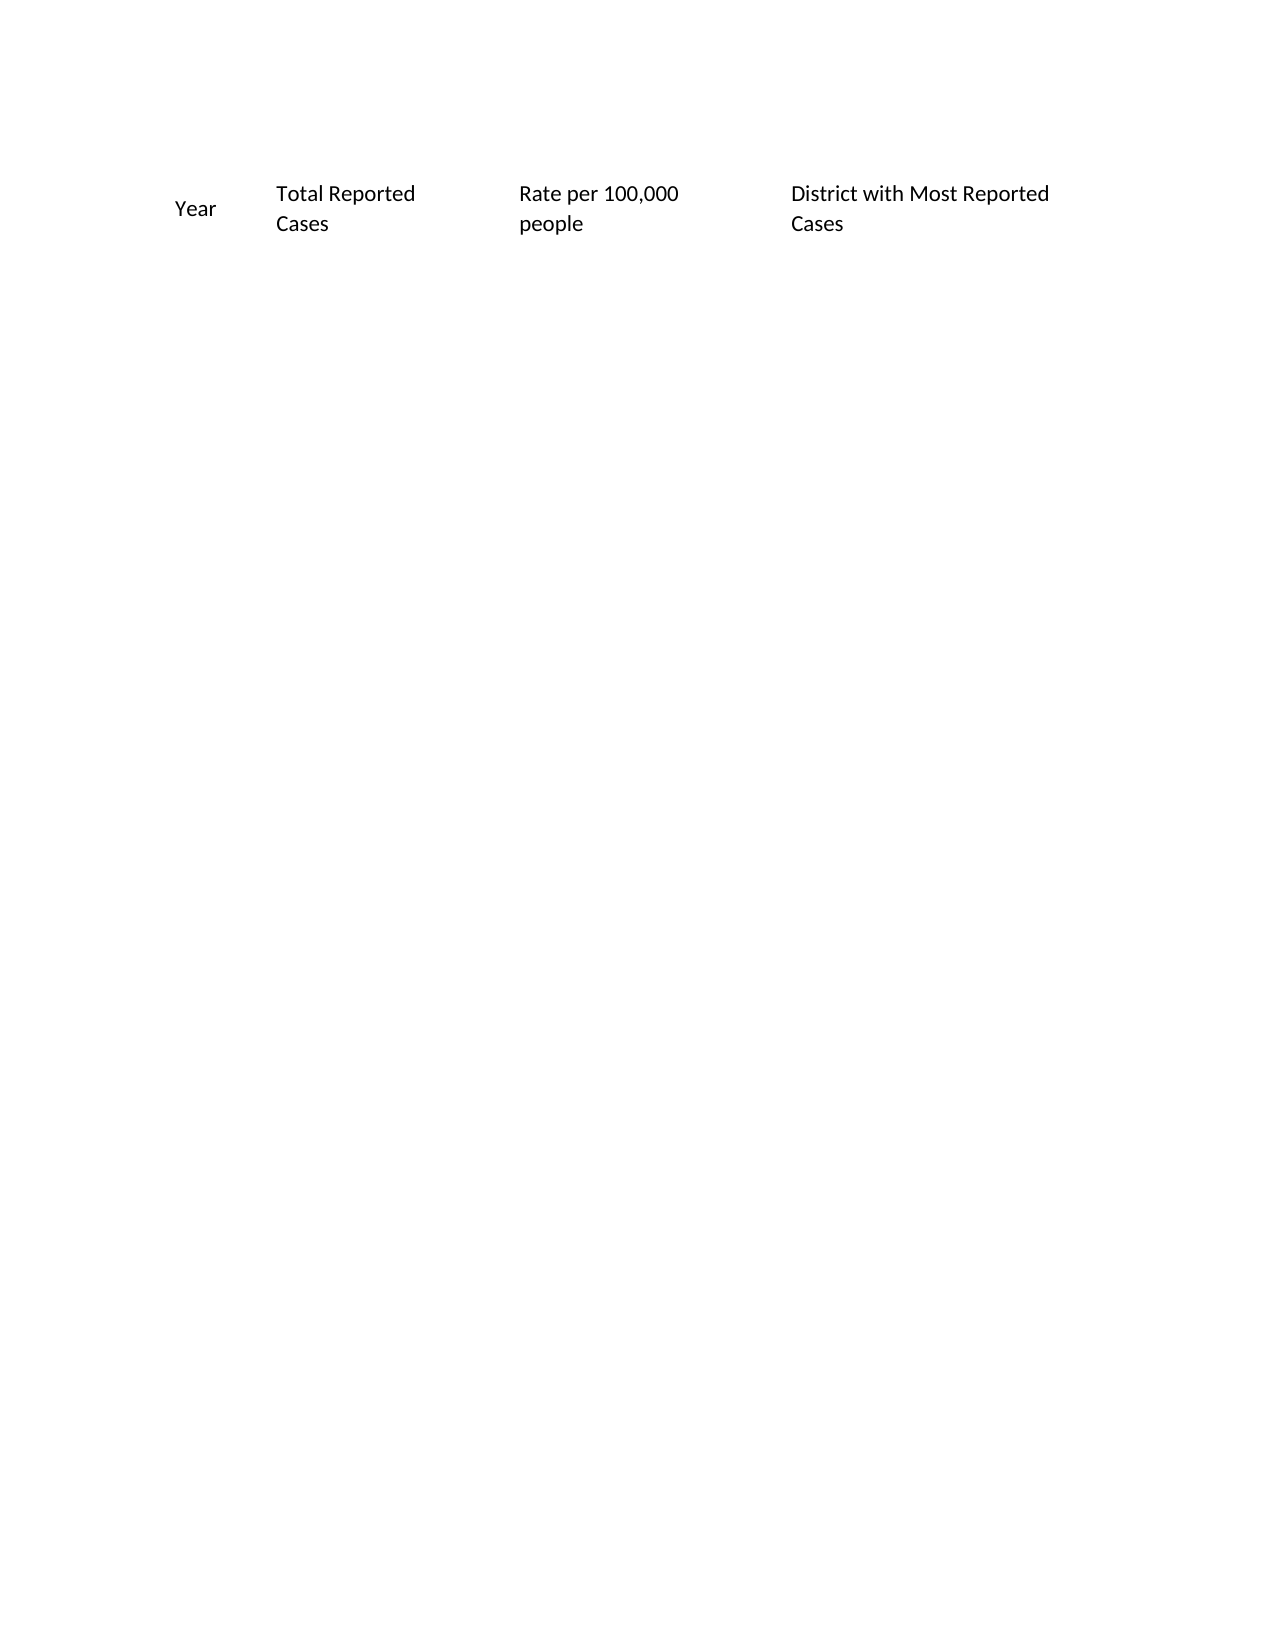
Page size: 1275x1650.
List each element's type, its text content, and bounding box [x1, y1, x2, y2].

table_header Total Reported Cases [251, 150, 494, 285]
table_header Year [150, 150, 251, 285]
table_header District with Most Reported Cases [766, 150, 1125, 285]
table_header Rate per 100,000 people [494, 150, 766, 285]
